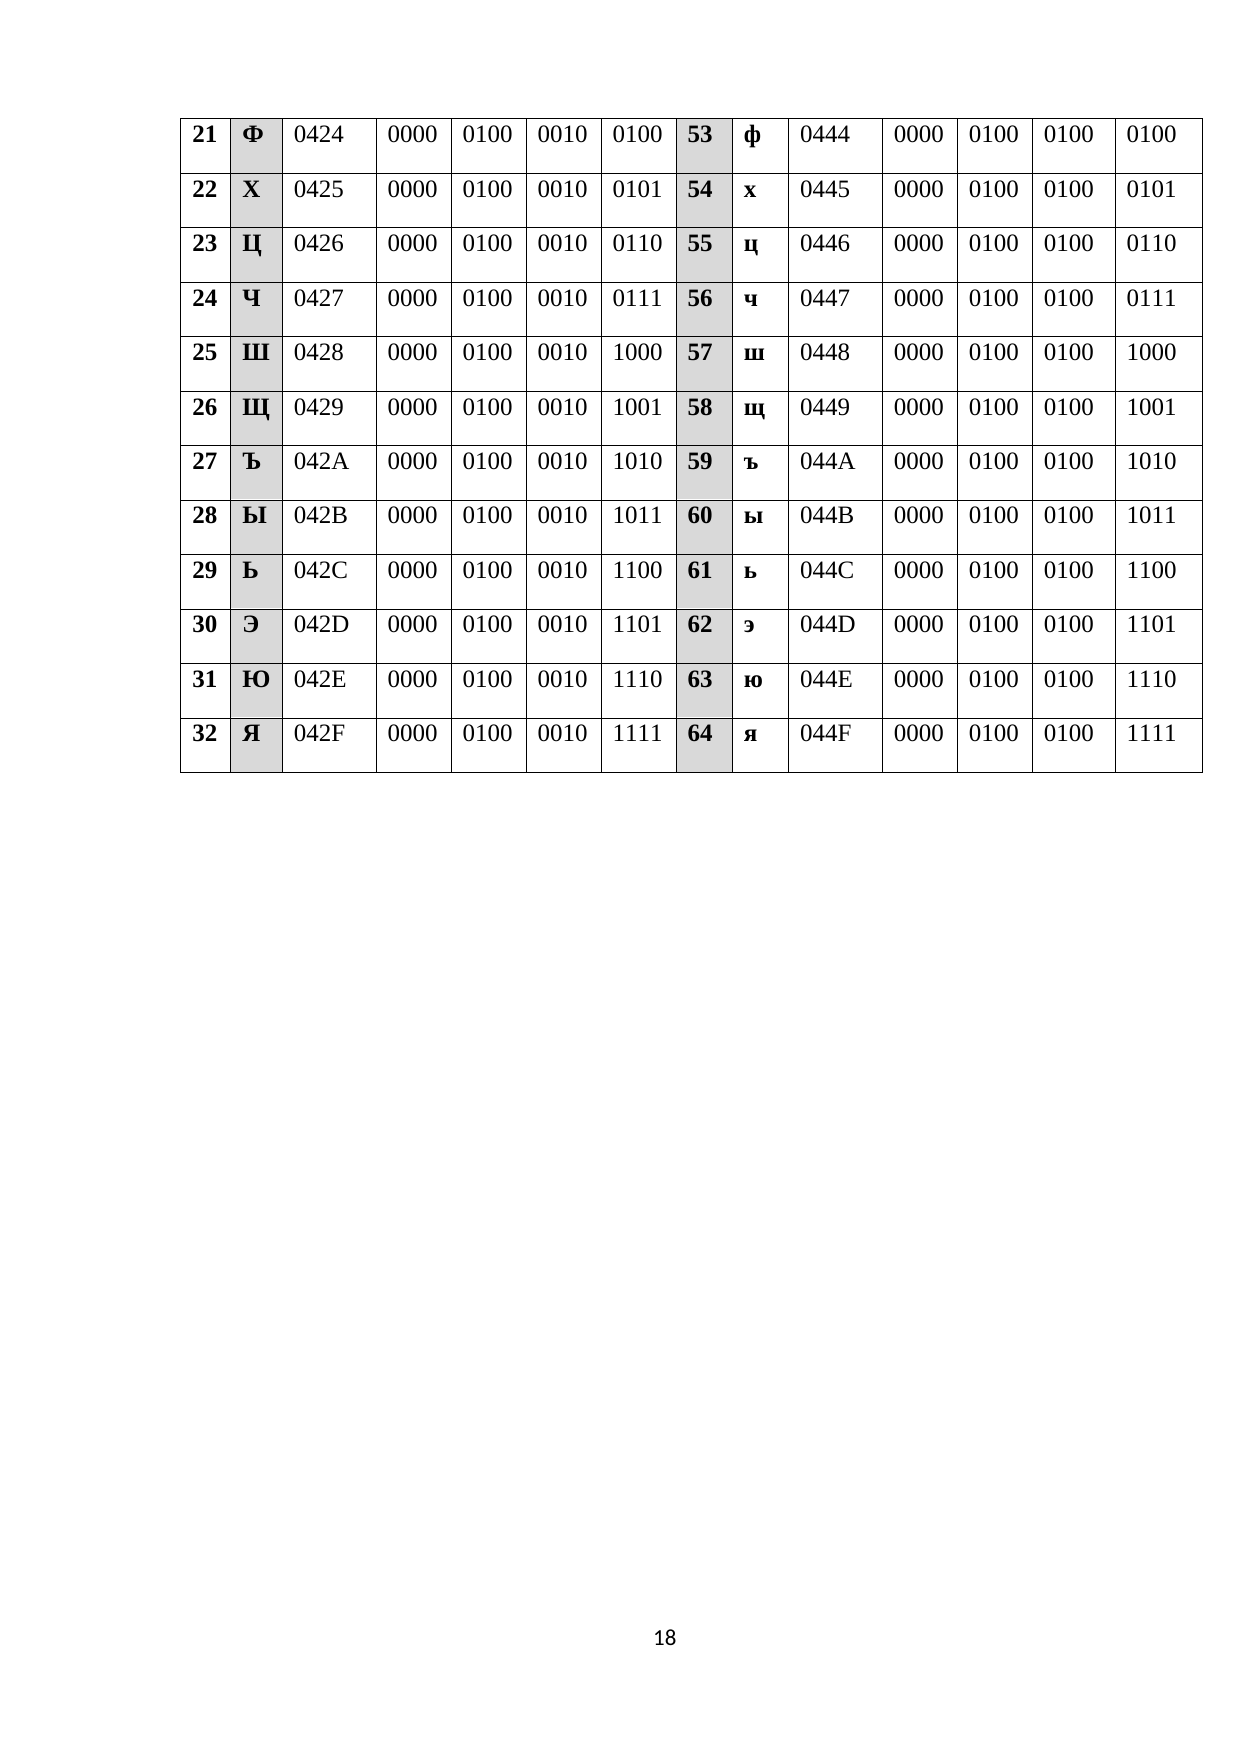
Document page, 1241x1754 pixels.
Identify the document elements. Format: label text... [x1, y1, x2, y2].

table_cell 0000 [377, 119, 451, 173]
table_cell 0000 [377, 664, 451, 717]
table_cell 0100 [1033, 228, 1115, 282]
table_cell 0100 [1033, 174, 1115, 227]
table_cell 0000 [377, 610, 451, 663]
table_cell 0100 [452, 119, 526, 173]
table_cell 53 [677, 119, 732, 173]
table_cell 1101 [602, 610, 676, 663]
table_cell 0100 [958, 446, 1032, 499]
table_cell 0010 [527, 283, 601, 336]
table_cell 0101 [1116, 174, 1202, 227]
table_cell 1000 [1116, 337, 1202, 391]
table_cell ф [733, 119, 788, 173]
table_cell 0010 [527, 228, 601, 282]
table_cell 0010 [527, 446, 601, 499]
table_cell я [733, 719, 788, 772]
table_cell 0000 [377, 719, 451, 772]
table_cell Ъ [231, 446, 282, 499]
table_cell 1011 [602, 501, 676, 554]
table_cell 0428 [283, 337, 376, 391]
table_cell Ы [231, 501, 282, 554]
table_cell 0000 [883, 174, 957, 227]
table_cell 24 [181, 283, 230, 336]
table_cell 0000 [883, 555, 957, 608]
table_cell Э [231, 610, 282, 663]
table_cell Ц [231, 228, 282, 282]
table_cell Щ [231, 392, 282, 445]
table_cell 0000 [377, 555, 451, 608]
table_cell 0100 [452, 501, 526, 554]
table_cell 0000 [883, 119, 957, 173]
table_cell 0010 [527, 719, 601, 772]
table_cell 63 [677, 664, 732, 717]
table_cell 1001 [1116, 392, 1202, 445]
table_cell 0000 [883, 664, 957, 717]
table_cell 0100 [958, 337, 1032, 391]
table_cell 27 [181, 446, 230, 499]
table_cell 1000 [602, 337, 676, 391]
table_cell 23 [181, 228, 230, 282]
table_cell Ю [231, 664, 282, 717]
table_cell 0010 [527, 664, 601, 717]
table_cell х [733, 174, 788, 227]
table_cell 1100 [1116, 555, 1202, 608]
table_cell Ь [231, 555, 282, 608]
table_cell 0100 [1033, 555, 1115, 608]
table_cell 0426 [283, 228, 376, 282]
table_cell э [733, 610, 788, 663]
table_cell 0100 [1033, 119, 1115, 173]
table_cell 55 [677, 228, 732, 282]
table_cell 29 [181, 555, 230, 608]
table_cell ц [733, 228, 788, 282]
table_cell 0100 [1033, 446, 1115, 499]
table_cell 21 [181, 119, 230, 173]
table_cell 0100 [958, 392, 1032, 445]
table_cell 30 [181, 610, 230, 663]
table_cell 0444 [789, 119, 882, 173]
table_cell 0100 [958, 664, 1032, 717]
table_cell 042D [283, 610, 376, 663]
table_cell 1010 [1116, 446, 1202, 499]
table_cell 0000 [377, 174, 451, 227]
table_cell 0100 [452, 392, 526, 445]
table_cell 0100 [452, 446, 526, 499]
table_cell 0010 [527, 555, 601, 608]
table_cell 0000 [883, 228, 957, 282]
table_cell 31 [181, 664, 230, 717]
table_cell 1111 [1116, 719, 1202, 772]
table_cell 0424 [283, 119, 376, 173]
table_cell 1010 [602, 446, 676, 499]
table_cell 1011 [1116, 501, 1202, 554]
table_cell 0100 [452, 664, 526, 717]
table_cell 0100 [452, 719, 526, 772]
table_cell 1101 [1116, 610, 1202, 663]
table_cell 0100 [1033, 501, 1115, 554]
table_cell ю [733, 664, 788, 717]
table_cell 0100 [452, 555, 526, 608]
table_cell 0111 [1116, 283, 1202, 336]
table_cell 0000 [377, 337, 451, 391]
table_cell 22 [181, 174, 230, 227]
table_cell 1100 [602, 555, 676, 608]
table_cell Я [231, 719, 282, 772]
table_cell 0100 [452, 174, 526, 227]
table_cell 62 [677, 610, 732, 663]
table_cell ш [733, 337, 788, 391]
table_cell 042F [283, 719, 376, 772]
table_cell 0427 [283, 283, 376, 336]
table_cell 0000 [377, 392, 451, 445]
table_cell 044А [789, 446, 882, 499]
table_cell 0445 [789, 174, 882, 227]
table_cell 0000 [883, 719, 957, 772]
table_cell 0447 [789, 283, 882, 336]
table_cell 64 [677, 719, 732, 772]
table_cell Ч [231, 283, 282, 336]
table_cell 56 [677, 283, 732, 336]
table_cell 044С [789, 555, 882, 608]
table_cell 0100 [958, 555, 1032, 608]
table_cell 0000 [377, 501, 451, 554]
table_cell 042В [283, 501, 376, 554]
table_cell 1001 [602, 392, 676, 445]
table_cell 0110 [1116, 228, 1202, 282]
table_cell 0111 [602, 283, 676, 336]
table_cell 0110 [602, 228, 676, 282]
table_cell 60 [677, 501, 732, 554]
table_cell 042E [283, 664, 376, 717]
table_cell 0100 [1033, 337, 1115, 391]
table_cell 0010 [527, 392, 601, 445]
table_cell 0100 [1116, 119, 1202, 173]
table_cell 61 [677, 555, 732, 608]
table_cell 59 [677, 446, 732, 499]
table_cell 0100 [958, 283, 1032, 336]
table_cell 044F [789, 719, 882, 772]
table_cell 0100 [452, 610, 526, 663]
table_cell щ [733, 392, 788, 445]
table_cell 1110 [602, 664, 676, 717]
table_cell 042С [283, 555, 376, 608]
table_cell 58 [677, 392, 732, 445]
table_cell 54 [677, 174, 732, 227]
table_cell 0449 [789, 392, 882, 445]
table_cell 042А [283, 446, 376, 499]
table_cell 0100 [958, 610, 1032, 663]
table_cell 1111 [602, 719, 676, 772]
table_cell 0100 [602, 119, 676, 173]
table_cell 0446 [789, 228, 882, 282]
table_cell 0000 [883, 446, 957, 499]
table_cell 0010 [527, 610, 601, 663]
table_cell 044D [789, 610, 882, 663]
table_cell ч [733, 283, 788, 336]
table_cell Х [231, 174, 282, 227]
table_cell 0000 [883, 392, 957, 445]
table_cell 0100 [1033, 610, 1115, 663]
table_cell 0000 [377, 228, 451, 282]
table_cell 26 [181, 392, 230, 445]
table_cell 0010 [527, 501, 601, 554]
table_cell 0010 [527, 337, 601, 391]
table_cell 0100 [1033, 392, 1115, 445]
table_cell 0000 [377, 283, 451, 336]
table_cell 0000 [883, 610, 957, 663]
table_cell 0425 [283, 174, 376, 227]
table_cell 0100 [958, 228, 1032, 282]
table_cell ъ [733, 446, 788, 499]
table_cell 0448 [789, 337, 882, 391]
table_cell 0101 [602, 174, 676, 227]
table_cell 0000 [883, 337, 957, 391]
table_cell 0010 [527, 119, 601, 173]
table_cell Ш [231, 337, 282, 391]
table_cell 0100 [1033, 664, 1115, 717]
table_cell 0429 [283, 392, 376, 445]
table_cell 57 [677, 337, 732, 391]
table_cell 0100 [452, 337, 526, 391]
table_cell 044В [789, 501, 882, 554]
table_cell 0100 [958, 501, 1032, 554]
table_cell 044E [789, 664, 882, 717]
table_cell 0100 [958, 174, 1032, 227]
table_cell 0100 [1033, 283, 1115, 336]
table_cell 0100 [1033, 719, 1115, 772]
table_cell ы [733, 501, 788, 554]
table_cell 0100 [958, 719, 1032, 772]
table_cell 0000 [883, 283, 957, 336]
table_cell 0100 [958, 119, 1032, 173]
table_cell Ф [231, 119, 282, 173]
table_cell 0100 [452, 228, 526, 282]
table_cell ь [733, 555, 788, 608]
table_cell 28 [181, 501, 230, 554]
table_cell 0000 [883, 501, 957, 554]
table_cell 0000 [377, 446, 451, 499]
table_cell 32 [181, 719, 230, 772]
table_cell 25 [181, 337, 230, 391]
table_cell 0010 [527, 174, 601, 227]
table_cell 0100 [452, 283, 526, 336]
table_cell 1110 [1116, 664, 1202, 717]
